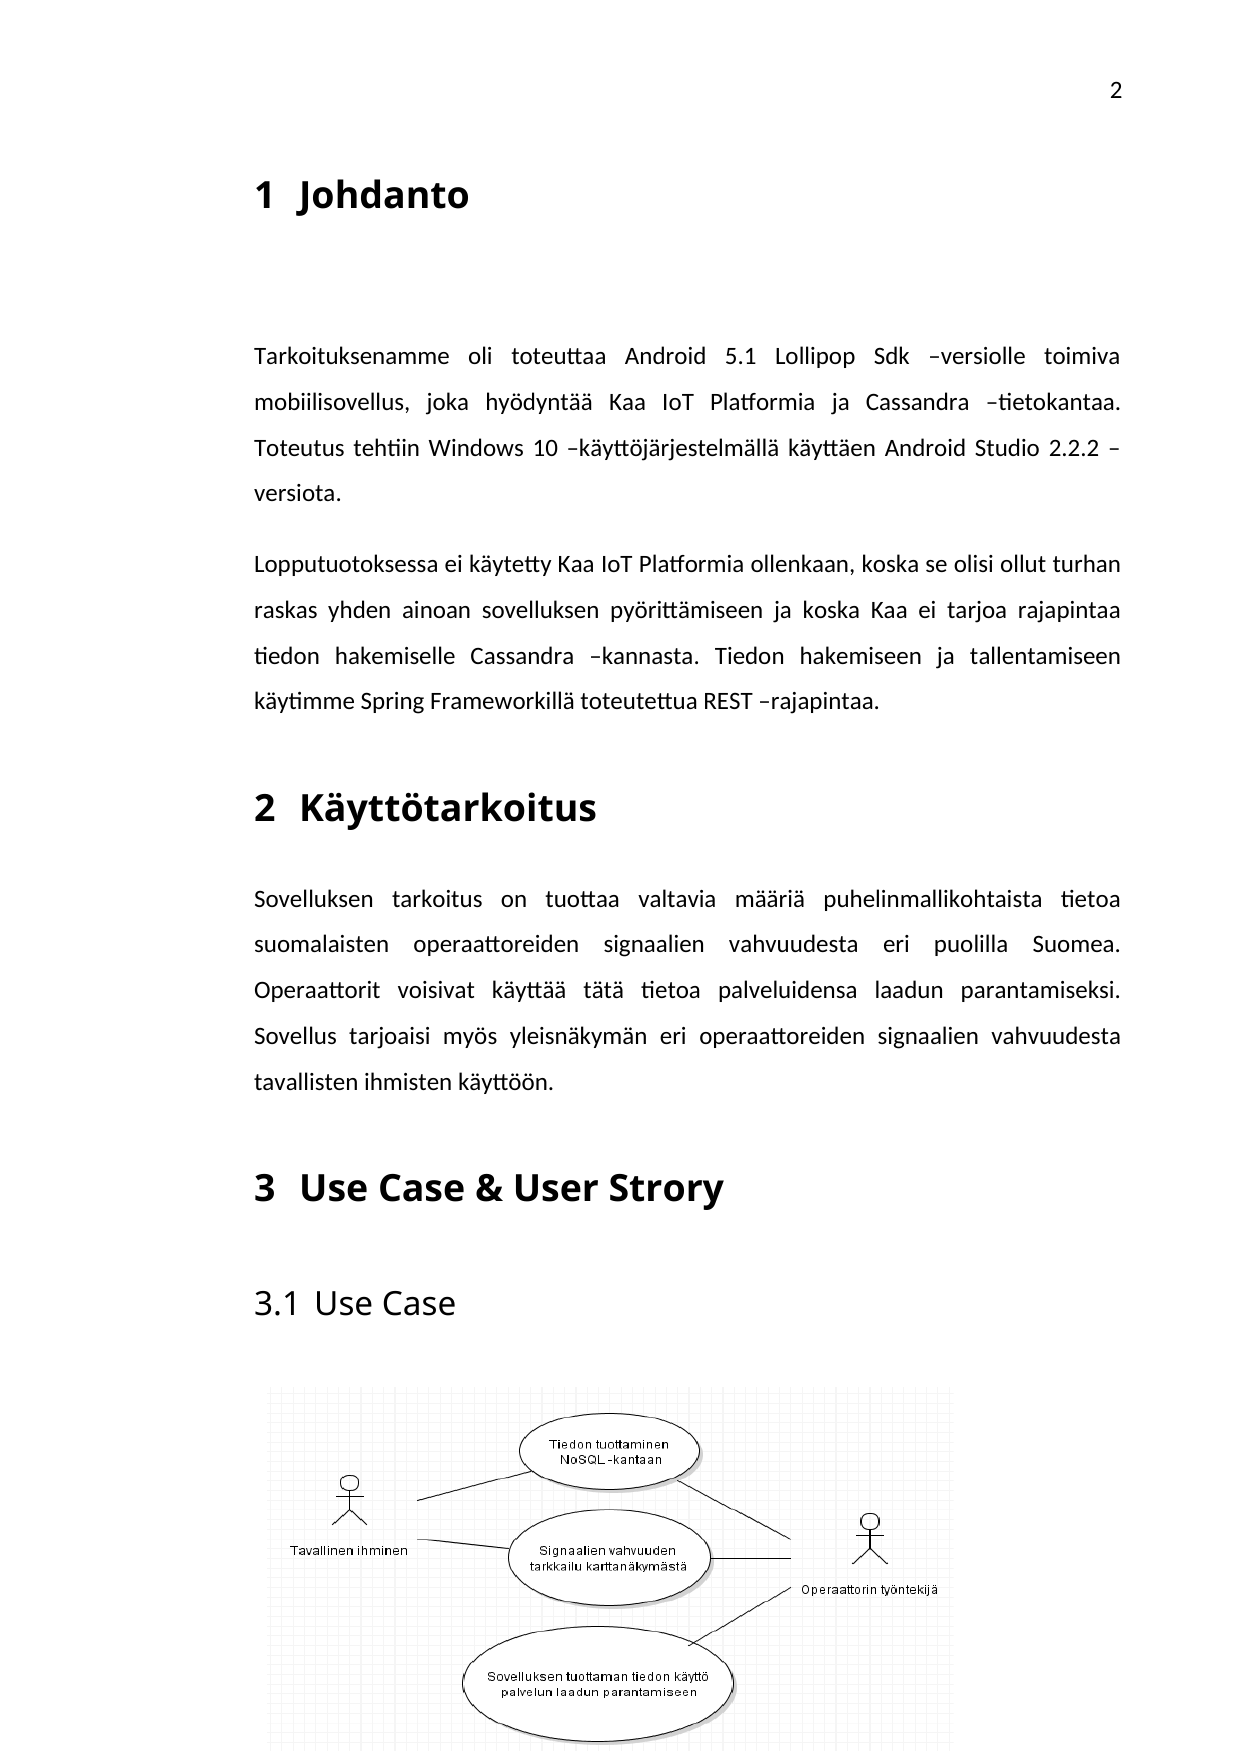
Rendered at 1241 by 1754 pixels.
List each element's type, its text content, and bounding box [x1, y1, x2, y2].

picture [266, 1387, 954, 1751]
text Tarkoituksenamme oli toteuttaa Android 5.1 Lollipop Sdk –versiolle toimiva mobiilisovellus, joka hyödyntää Kaa IoT Platformia ja Cassandra –tietokantaa. Toteutus tehtiin Windows 10 –käyttöjärjestelmällä käyttäen Android Studio 2.2.2 –versiota. [254, 340, 1122, 508]
subtitle Johdanto [254, 168, 1122, 219]
subtitle Use Case [254, 1280, 1122, 1325]
text Lopputuotoksessa ei käytetty Kaa IoT Platformia ollenkaan, koska se olisi ollut turhan raskas yhden ainoan sovelluksen pyörittämiseen ja koska Kaa ei tarjoa rajapintaa tiedon hakemiselle Cassandra –kannasta. Tiedon hakemiseen ja tallentamiseen käytimme Spring Frameworkillä toteutettua REST –rajapintaa. [254, 548, 1122, 716]
text Sovelluksen tarkoitus on tuottaa valtavia määriä puhelinmallikohtaista tietoa suomalaisten operaattoreiden signaalien vahvuudesta eri puolilla Suomea. Operaattorit voisivat käyttää tätä tietoa palveluidensa laadun parantamiseksi. Sovellus tarjoaisi myös yleisnäkymän eri operaattoreiden signaalien vahvuudesta tavallisten ihmisten käyttöön. [254, 883, 1122, 1096]
subtitle Use Case & User Strory [254, 1161, 1122, 1212]
subtitle Käyttötarkoitus [254, 781, 1122, 832]
